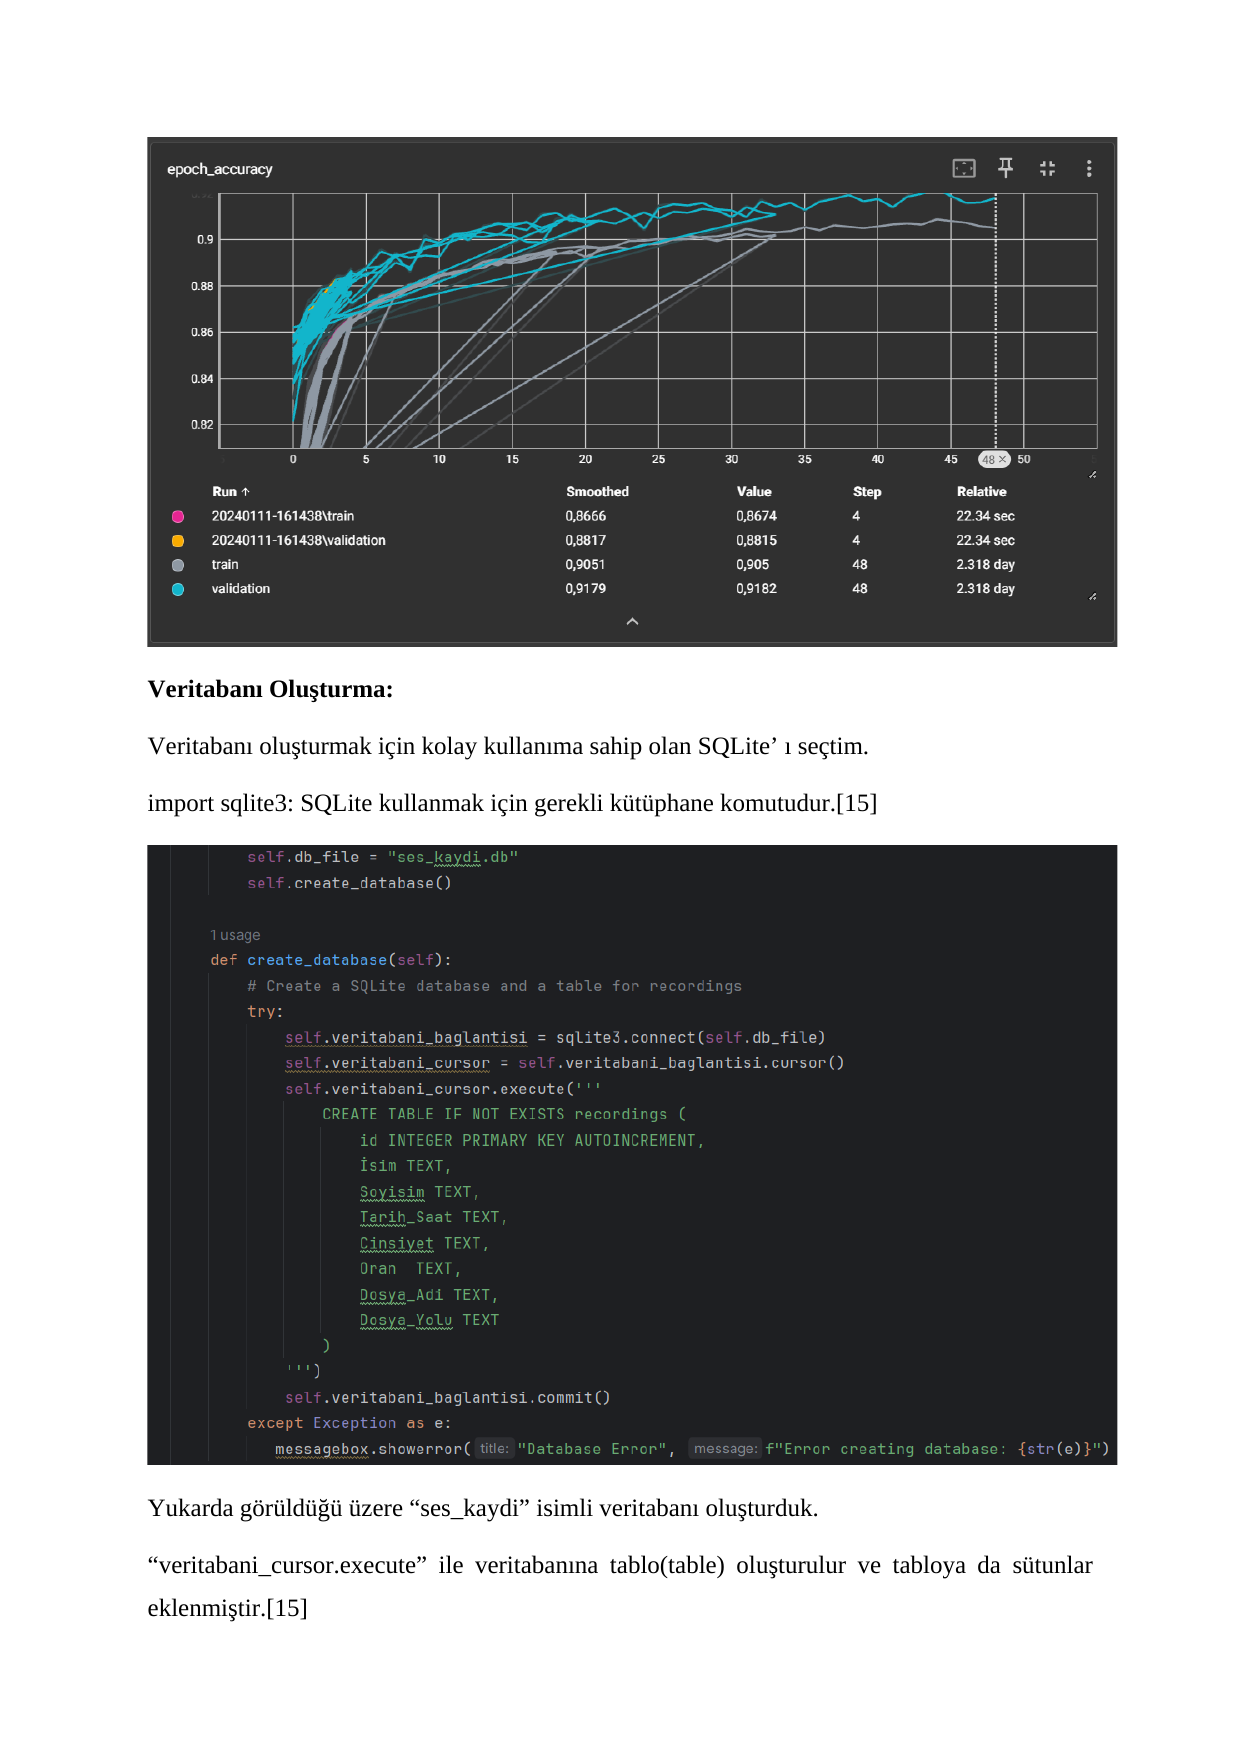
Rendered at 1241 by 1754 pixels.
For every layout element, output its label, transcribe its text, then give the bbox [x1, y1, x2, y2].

text import sqlite3: SQLite kullanmak için gerekli kütüphane komutudur.[15] [147, 788, 1093, 817]
text “veritabani_cursor.execute” ile veritabanına tablo(table) oluşturulur ve tabloya da sütunlar eklenmiştir.[15] [147, 1550, 1093, 1622]
text Veritabanı oluşturmak için kolay kullanıma sahip olan SQLite’ ı seçtim. [147, 731, 1093, 760]
picture [147, 137, 1118, 647]
text Yukarda görüldüğü üzere “ses_kaydi” isimli veritabanı oluşturduk. [147, 1493, 1093, 1522]
text Veritabanı Oluşturma: [147, 674, 1093, 703]
picture [147, 845, 1118, 1465]
